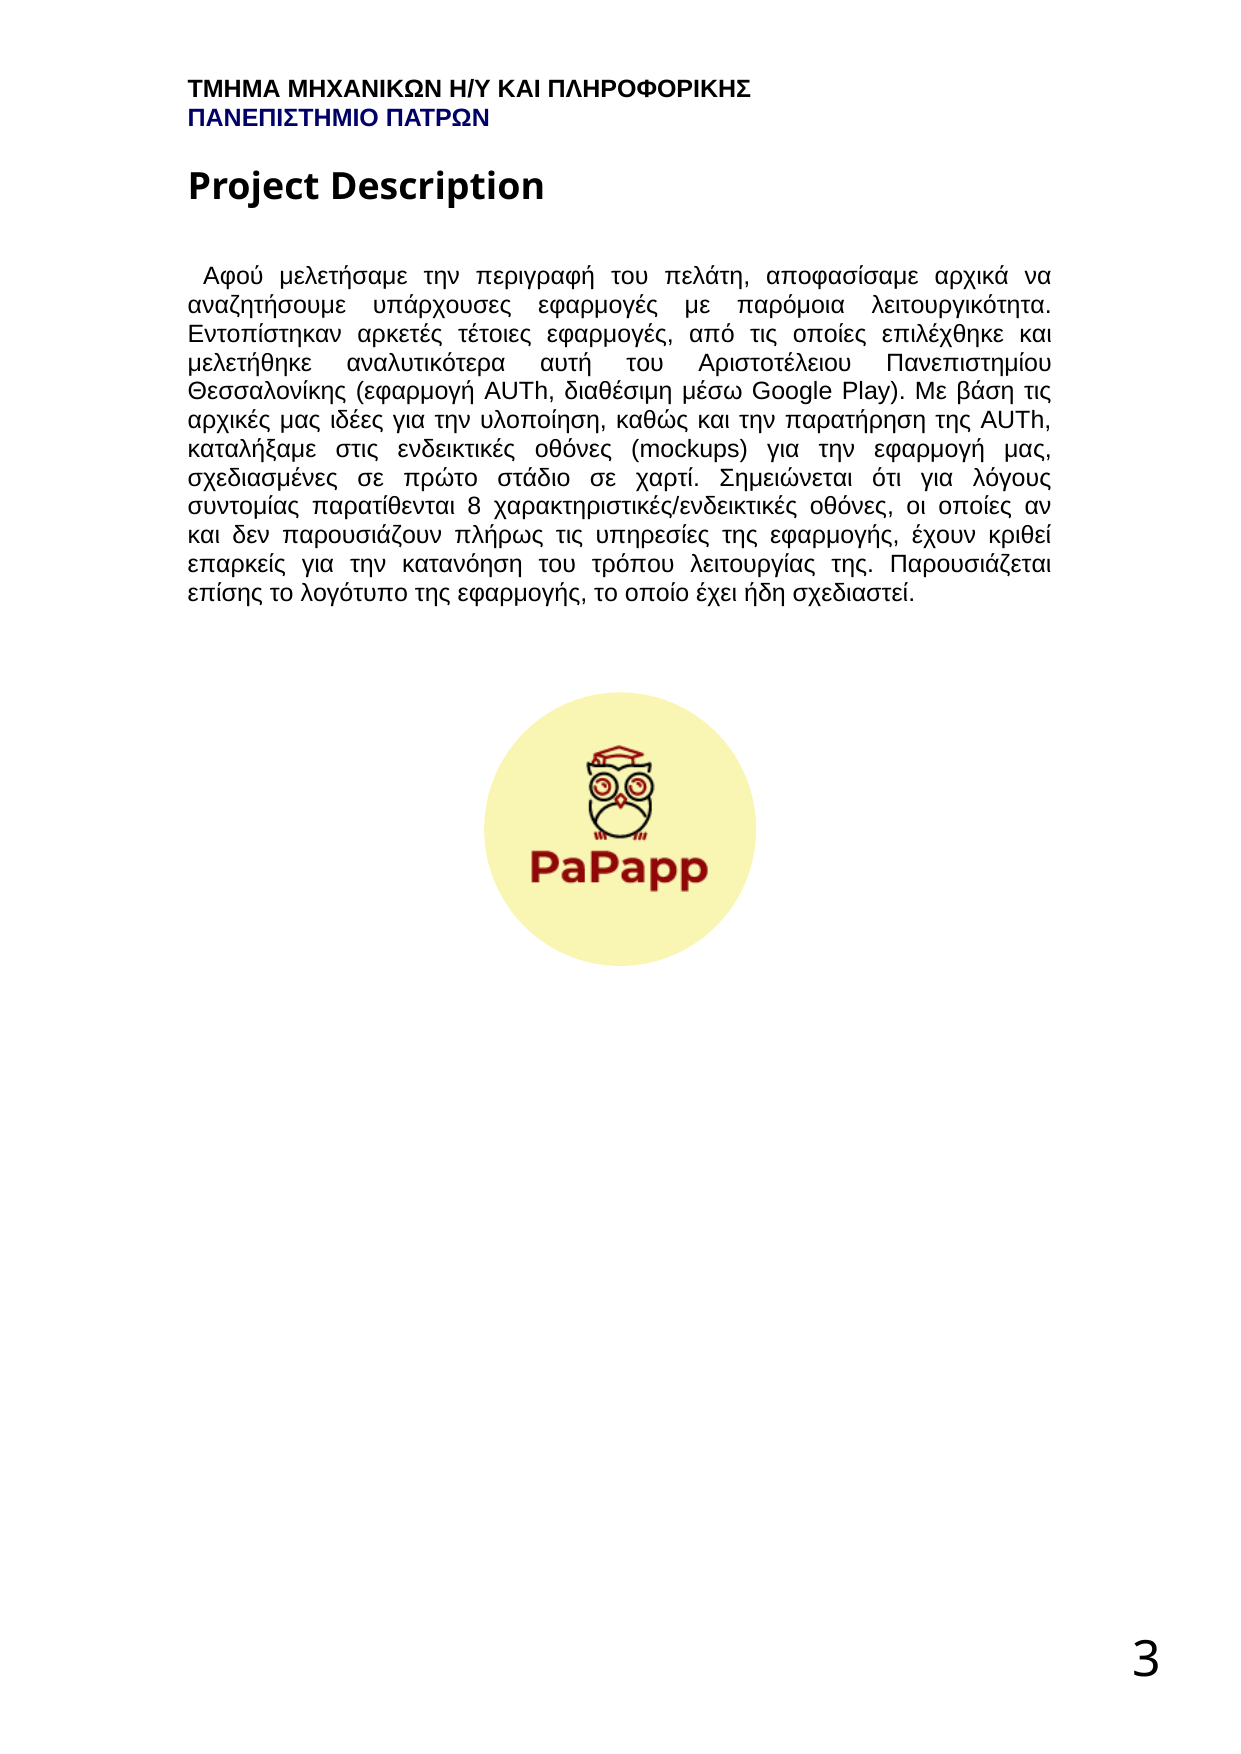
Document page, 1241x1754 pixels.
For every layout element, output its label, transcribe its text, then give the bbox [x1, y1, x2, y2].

picture [484, 692, 757, 966]
subtitle Project Description [187, 159, 1053, 210]
text Αφού μελετήσαμε την περιγραφή του πελάτη, αποφασίσαμε αρχικά να αναζητήσουμε υπάρχουσες εφαρμογές με παρόμοια λειτουργικότητα. Εντοπίστηκαν αρκετές τέτοιες εφαρμογές, από τις οποίες επιλέχθηκε και μελετήθηκε αναλυτικότερα αυτή του Αριστοτέλειου Πανεπιστημίου Θεσσαλονίκης (εφαρμογή AUTh, διαθέσιμη μέσω Google Play). Με βάση τις αρχικές μας ιδέες για την υλοποίηση, καθώς και την παρατήρηση της AUTh, καταλήξαμε στις ενδεικτικές οθόνες (mockups) για την εφαρμογή μας, σχεδιασμένες σε πρώτο στάδιο σε χαρτί. Σημειώνεται ότι για λόγους συντομίας παρατίθενται 8 χαρακτηριστικές/ενδεικτικές οθόνες, οι οποίες αν και δεν παρουσιάζουν πλήρως τις υπηρεσίες της εφαρμογής, έχουν κριθεί επαρκείς για την κατανόηση του τρόπου λειτουργίας της. Παρουσιάζεται επίσης το λογότυπο της εφαρμογής, το οποίο έχει ήδη σχεδιαστεί. [187, 261, 1053, 606]
